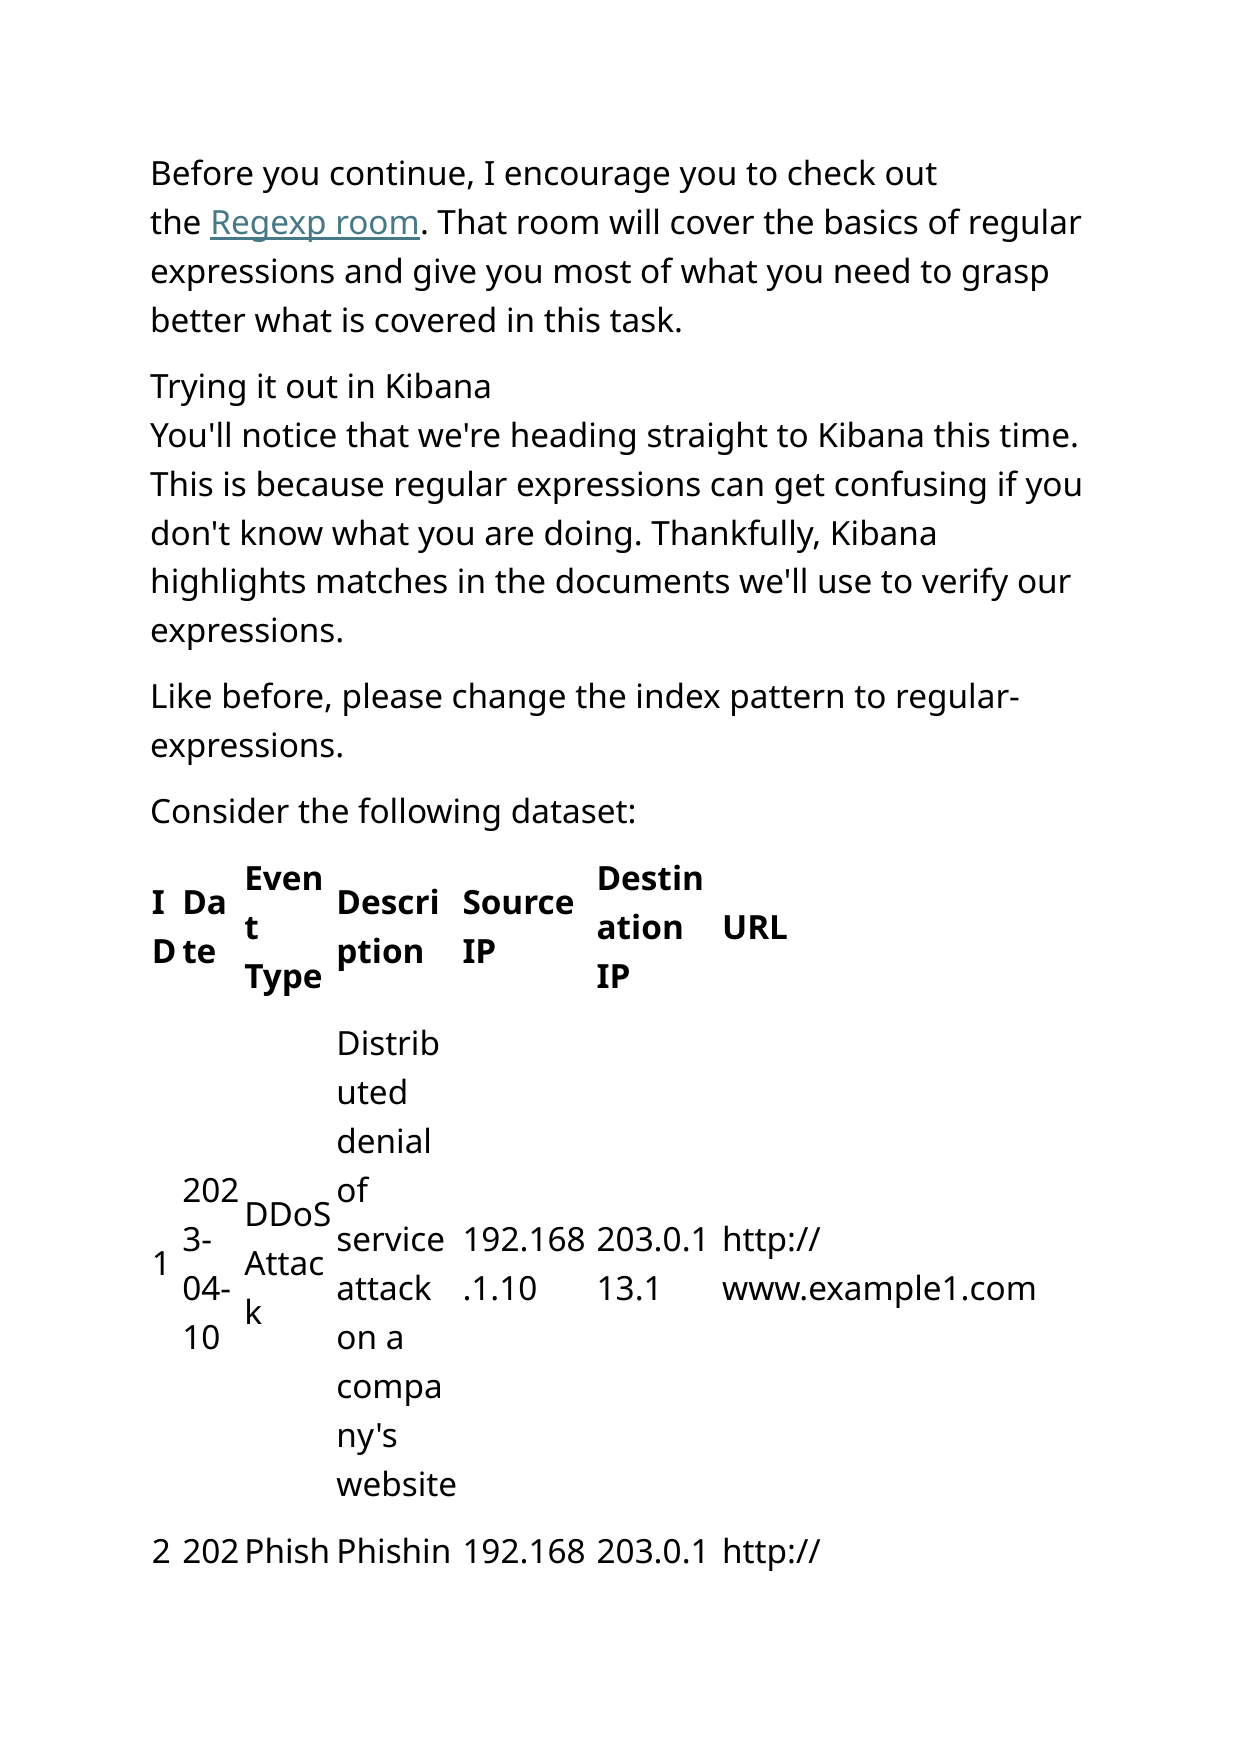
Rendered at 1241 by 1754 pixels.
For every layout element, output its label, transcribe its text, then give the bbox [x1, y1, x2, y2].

text Like before, please change the index pattern to regular-expressions. [150, 673, 1090, 767]
table_cell Distributed denial of service attack on a company's website [335, 1018, 461, 1526]
table_cell 192.168.1.11 [461, 1526, 595, 1593]
table_header Destination IP [595, 853, 720, 1018]
table_cell DDoS Attack [243, 1018, 335, 1526]
table_cell Phishing [243, 1526, 335, 1593]
table_header Event Type [243, 853, 335, 1018]
table_cell 2023-04-10 [180, 1018, 242, 1526]
table_cell 203.0.113.2 [595, 1526, 720, 1593]
table_cell http://www.example2.com/login [720, 1526, 1090, 1593]
table_header ID [150, 853, 180, 1018]
table_cell 203.0.113.1 [595, 1018, 720, 1526]
table_header Source IP [461, 853, 595, 1018]
table_cell 2023-04-12 [180, 1526, 242, 1593]
table_header Description [335, 853, 461, 1018]
text Trying it out in Kibana You'll notice that we're heading straight to Kibana this time. This is because regular expressions can get confusing if you don't know what you are doing. Thankfully, Kibana highlights matches in the documents we'll use to verify our expressions. [150, 362, 1090, 653]
table_header URL [720, 853, 1090, 1018]
text Before you continue, I encourage you to check out the Regexp room. That room will cover the basics of regular expressions and give you most of what you need to grasp better what is covered in this task. [150, 150, 1090, 342]
table_header Date [180, 853, 242, 1018]
table_cell 1 [150, 1018, 180, 1526]
table_cell 192.168.1.10 [461, 1018, 595, 1526]
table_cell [335, 1526, 461, 1593]
text Consider the following dataset: [150, 787, 1090, 833]
table_cell 2 [150, 1526, 180, 1593]
table_cell http://www.example1.com [720, 1018, 1090, 1526]
